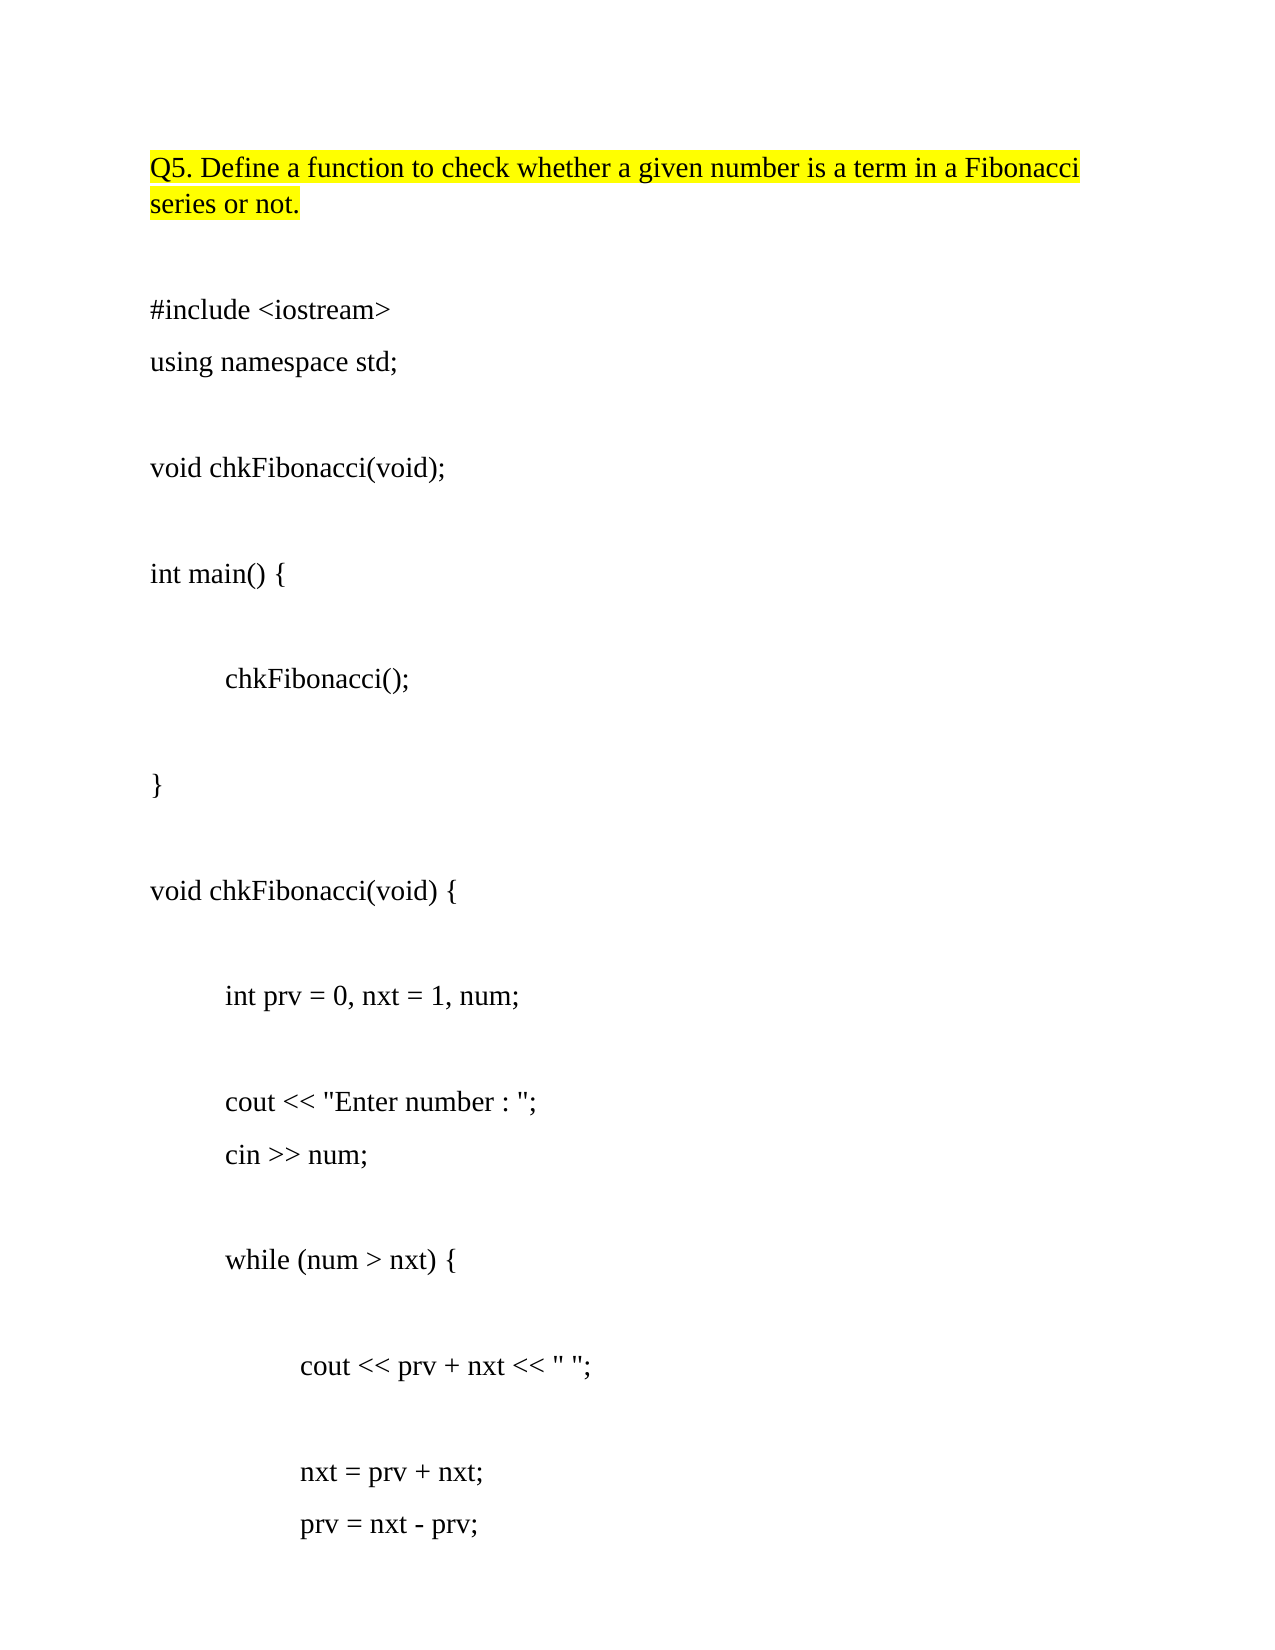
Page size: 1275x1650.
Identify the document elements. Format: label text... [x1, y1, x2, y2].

text } [150, 767, 1125, 801]
text cout << prv + nxt << " "; [150, 1348, 1125, 1382]
text while (num > nxt) { [150, 1242, 1125, 1276]
text cin >> num; [150, 1137, 1125, 1170]
text nxt = prv + nxt; [150, 1454, 1125, 1487]
text int prv = 0, nxt = 1, num; [150, 978, 1125, 1012]
text cout << "Enter number : "; [150, 1084, 1125, 1117]
text int main() { [150, 556, 1125, 589]
text void chkFibonacci(void); [150, 450, 1125, 484]
text prv = nxt - prv; [150, 1506, 1125, 1540]
text void chkFibonacci(void) { [150, 873, 1125, 906]
text chkFibonacci(); [150, 661, 1125, 695]
text using namespace std; [150, 344, 1125, 378]
text Q5. Define a function to check whether a given number is a term in a Fibonacci series or not. [150, 150, 1125, 220]
text #include <iostream> [150, 292, 1125, 325]
